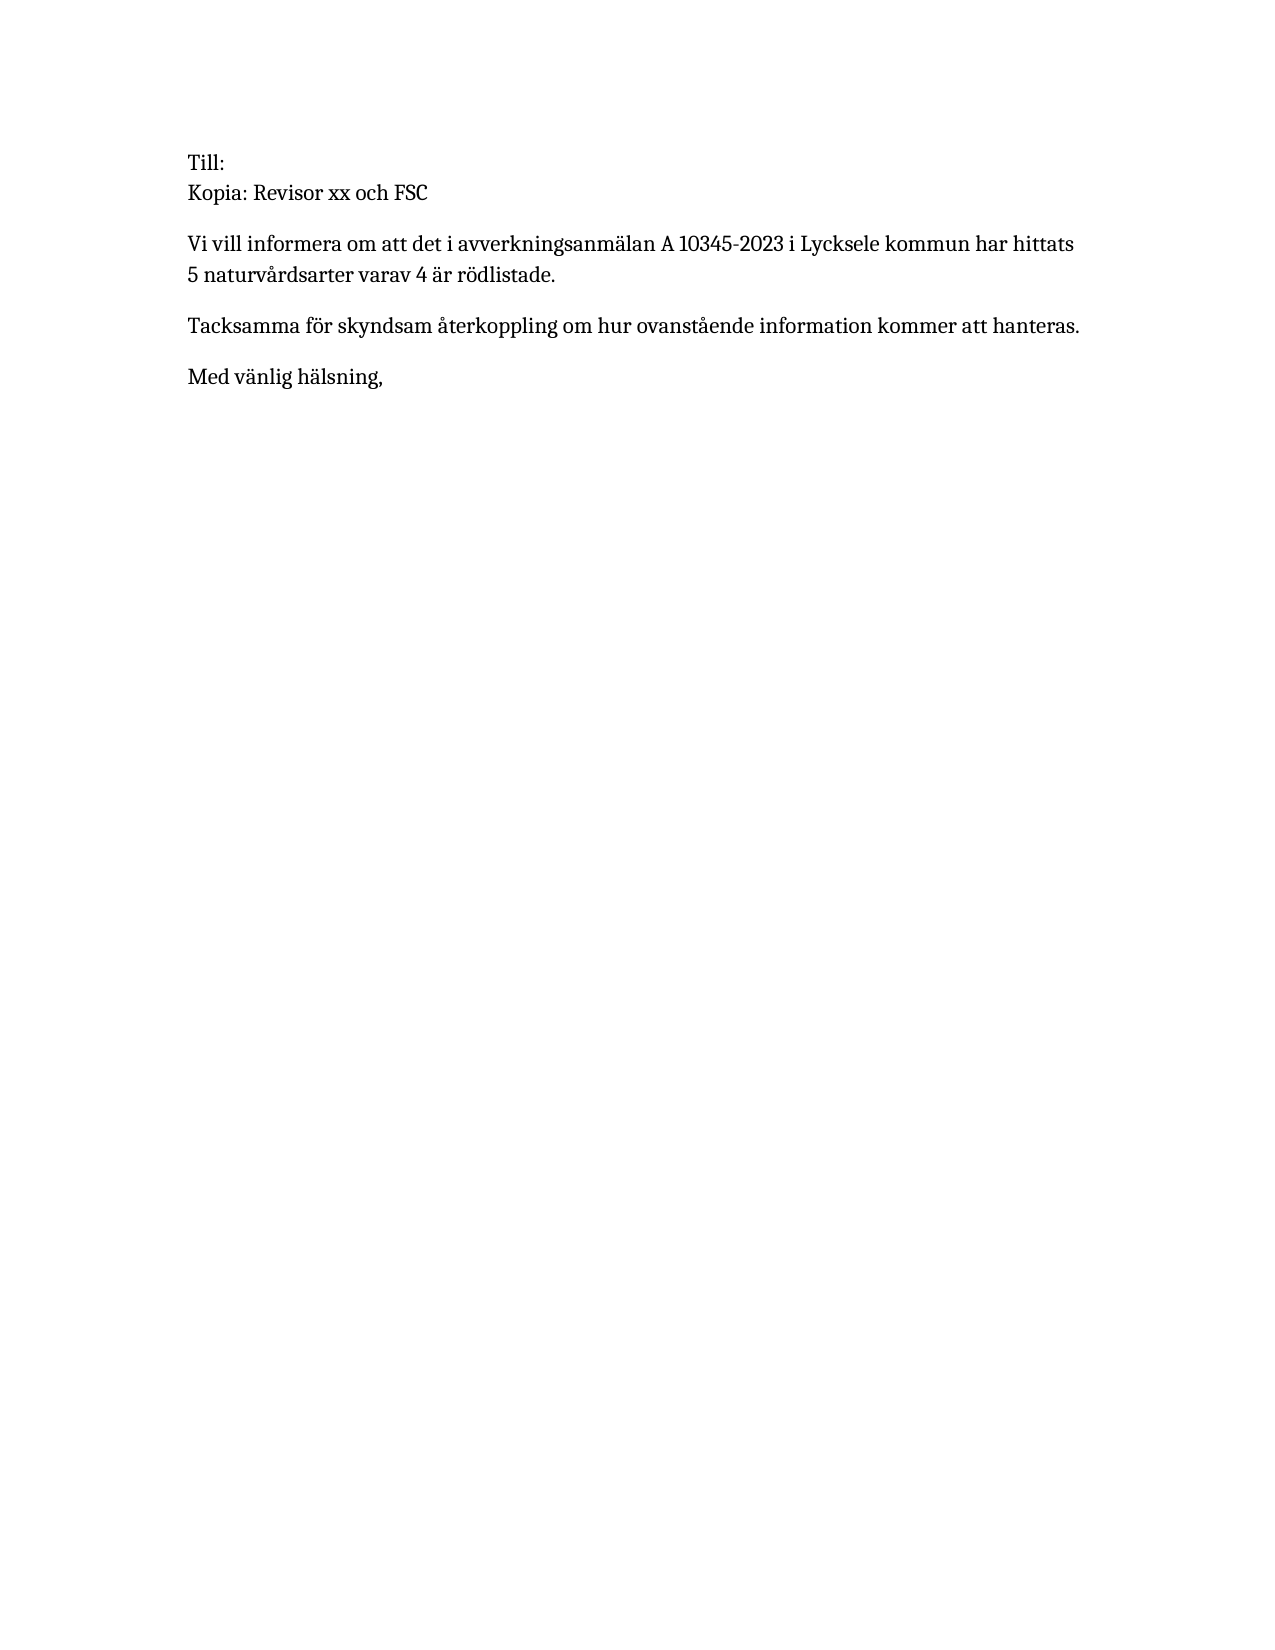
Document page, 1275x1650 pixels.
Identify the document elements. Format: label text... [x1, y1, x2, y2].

text Till: Kopia: Revisor xx och FSC [187, 150, 1087, 207]
text Vi vill informera om att det i avverkningsanmälan A 10345-2023 i Lycksele kommun har hittats 5 naturvårdsarter varav 4 är rödlistade. [187, 231, 1087, 288]
text Med vänlig hälsning, [187, 363, 1087, 420]
text Tacksamma för skyndsam återkoppling om hur ovanstående information kommer att hanteras. [187, 312, 1087, 339]
